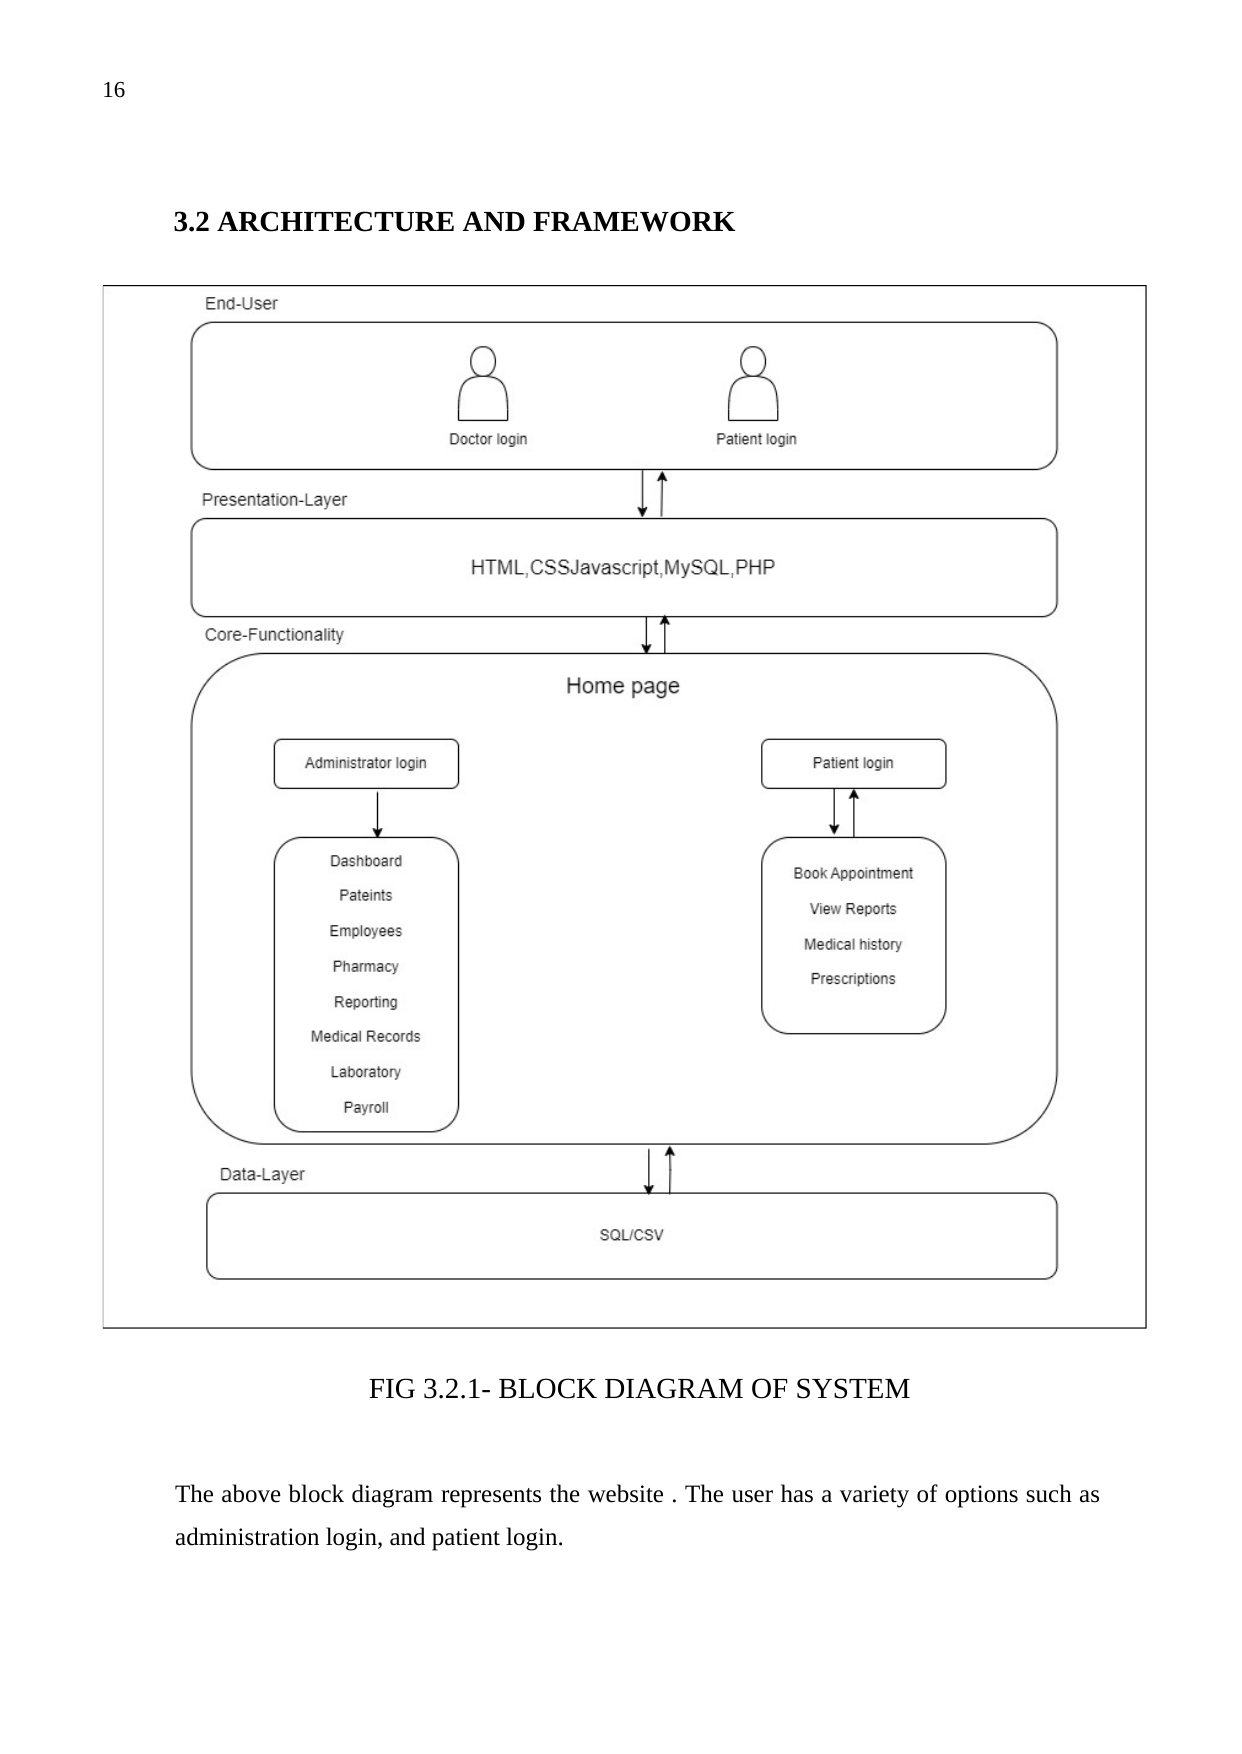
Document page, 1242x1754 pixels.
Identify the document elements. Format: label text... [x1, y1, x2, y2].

picture [102, 285, 1148, 1330]
text FIG 3.2.1- BLOCK DIAGRAM OF SYSTEM [237, 1371, 1042, 1405]
text The above block diagram represents the website . The user has a variety of options such as administration login, and patient login. [175, 1479, 1102, 1551]
subtitle ARCHITECTURE AND FRAMEWORK [173, 204, 1148, 237]
